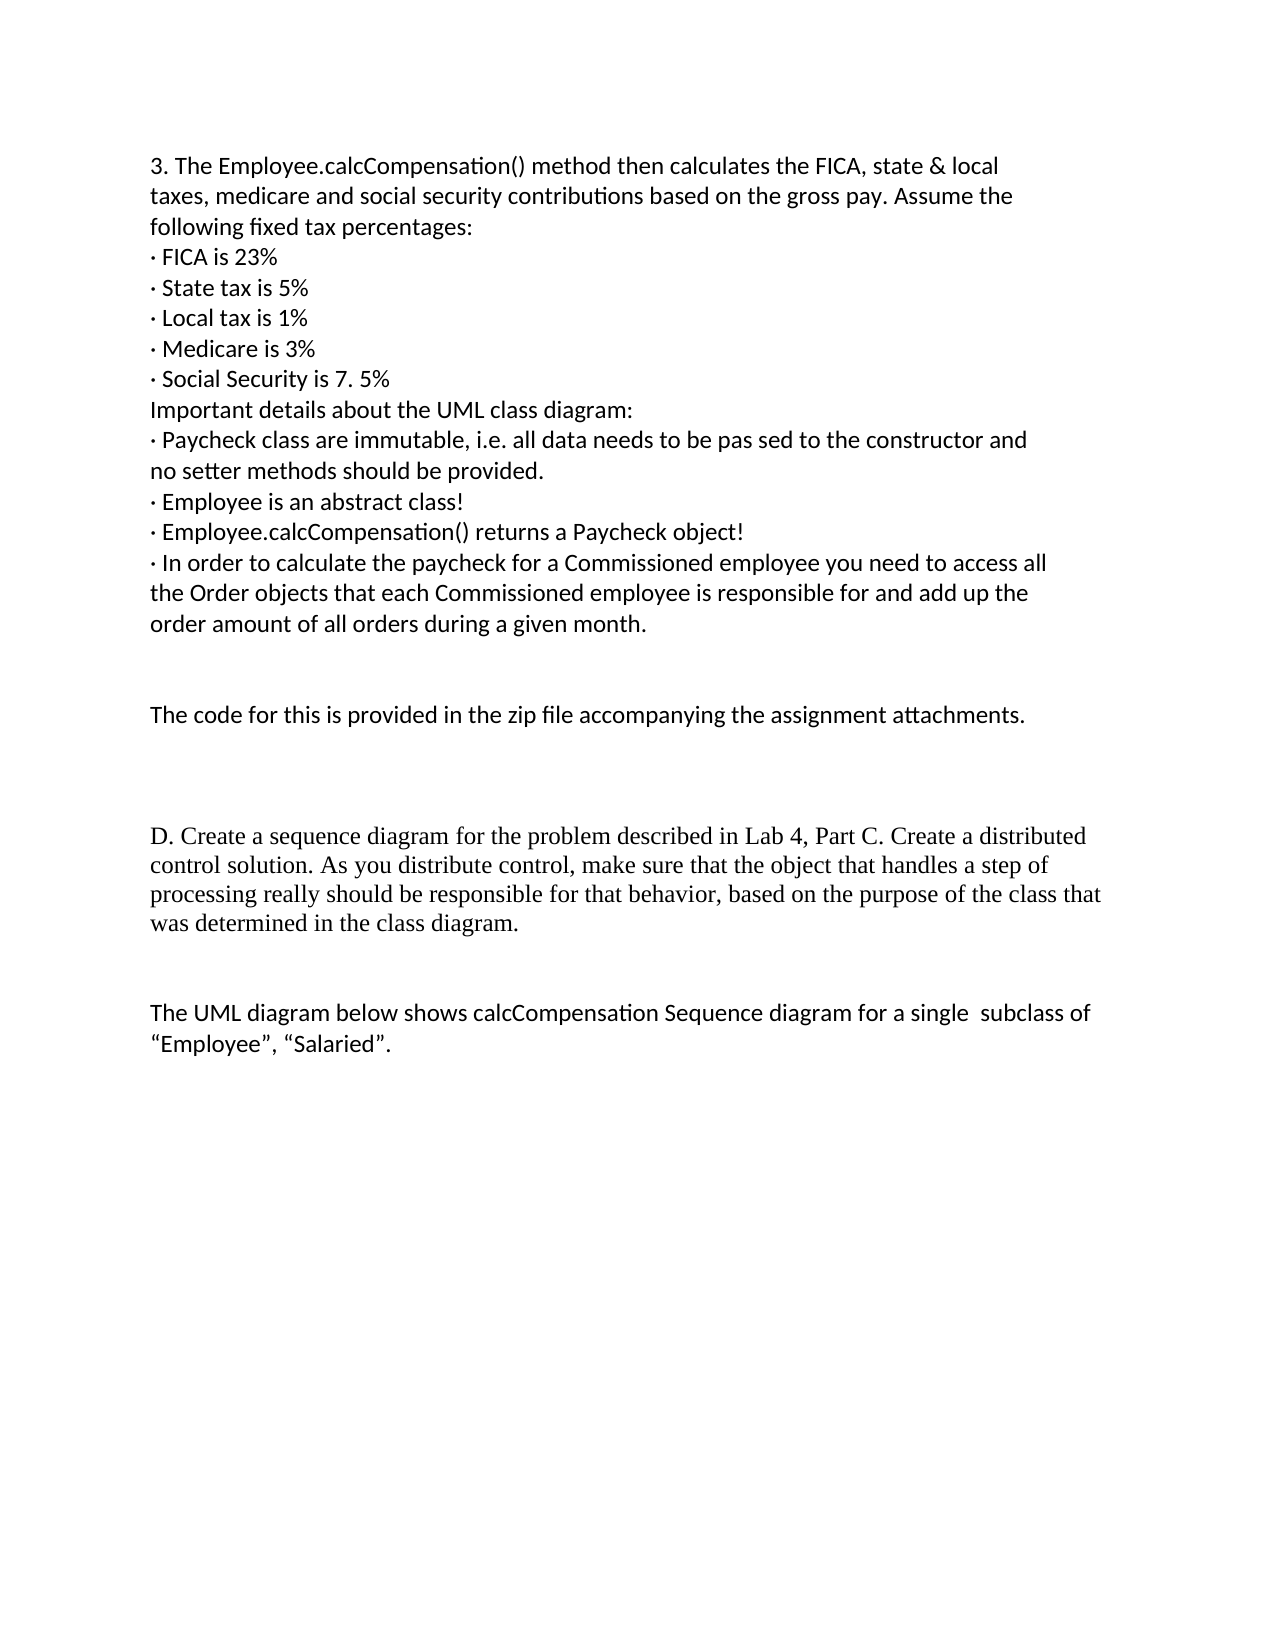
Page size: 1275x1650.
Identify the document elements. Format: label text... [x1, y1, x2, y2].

text Important details about the UML class diagram: [150, 394, 1125, 425]
text The UML diagram below shows calcCompensation Sequence diagram for a single subclass of “Employee”, “Salaried”. [150, 997, 1125, 1058]
text · Medicare is 3% [150, 333, 1125, 364]
text The code for this is provided in the zip file accompanying the assignment attachments. [150, 699, 1125, 730]
text following fixed tax percentages: [150, 211, 1125, 242]
text · FICA is 23% [150, 242, 1125, 272]
text D. Create a sequence diagram for the problem described in Lab 4, Part C. Create a distributed control solution. As you distribute control, make sure that the object that handles a step of processing really should be responsible for that behavior, based on the purpose of the class that was determined in the class diagram. [150, 821, 1125, 936]
text · In order to calculate the paycheck for a Commissioned employee you need to access all [150, 547, 1125, 577]
text · Employee.calcCompensation() returns a Paycheck object! [150, 516, 1125, 547]
text order amount of all orders during a given month. [150, 608, 1125, 638]
text taxes, medicare and social security contributions based on the gross pay. Assume the [150, 181, 1125, 211]
text · Local tax is 1% [150, 303, 1125, 333]
text 3. The Employee.calcCompensation() method then calculates the FICA, state & local [150, 150, 1125, 181]
text · Paycheck class are immutable, i.e. all data needs to be pas sed to the constructor and [150, 425, 1125, 455]
text · Social Security is 7. 5% [150, 364, 1125, 394]
text the Order objects that each Commissioned employee is responsible for and add up the [150, 577, 1125, 608]
text · State tax is 5% [150, 272, 1125, 303]
text no setter methods should be provided. [150, 455, 1125, 486]
text · Employee is an abstract class! [150, 486, 1125, 516]
